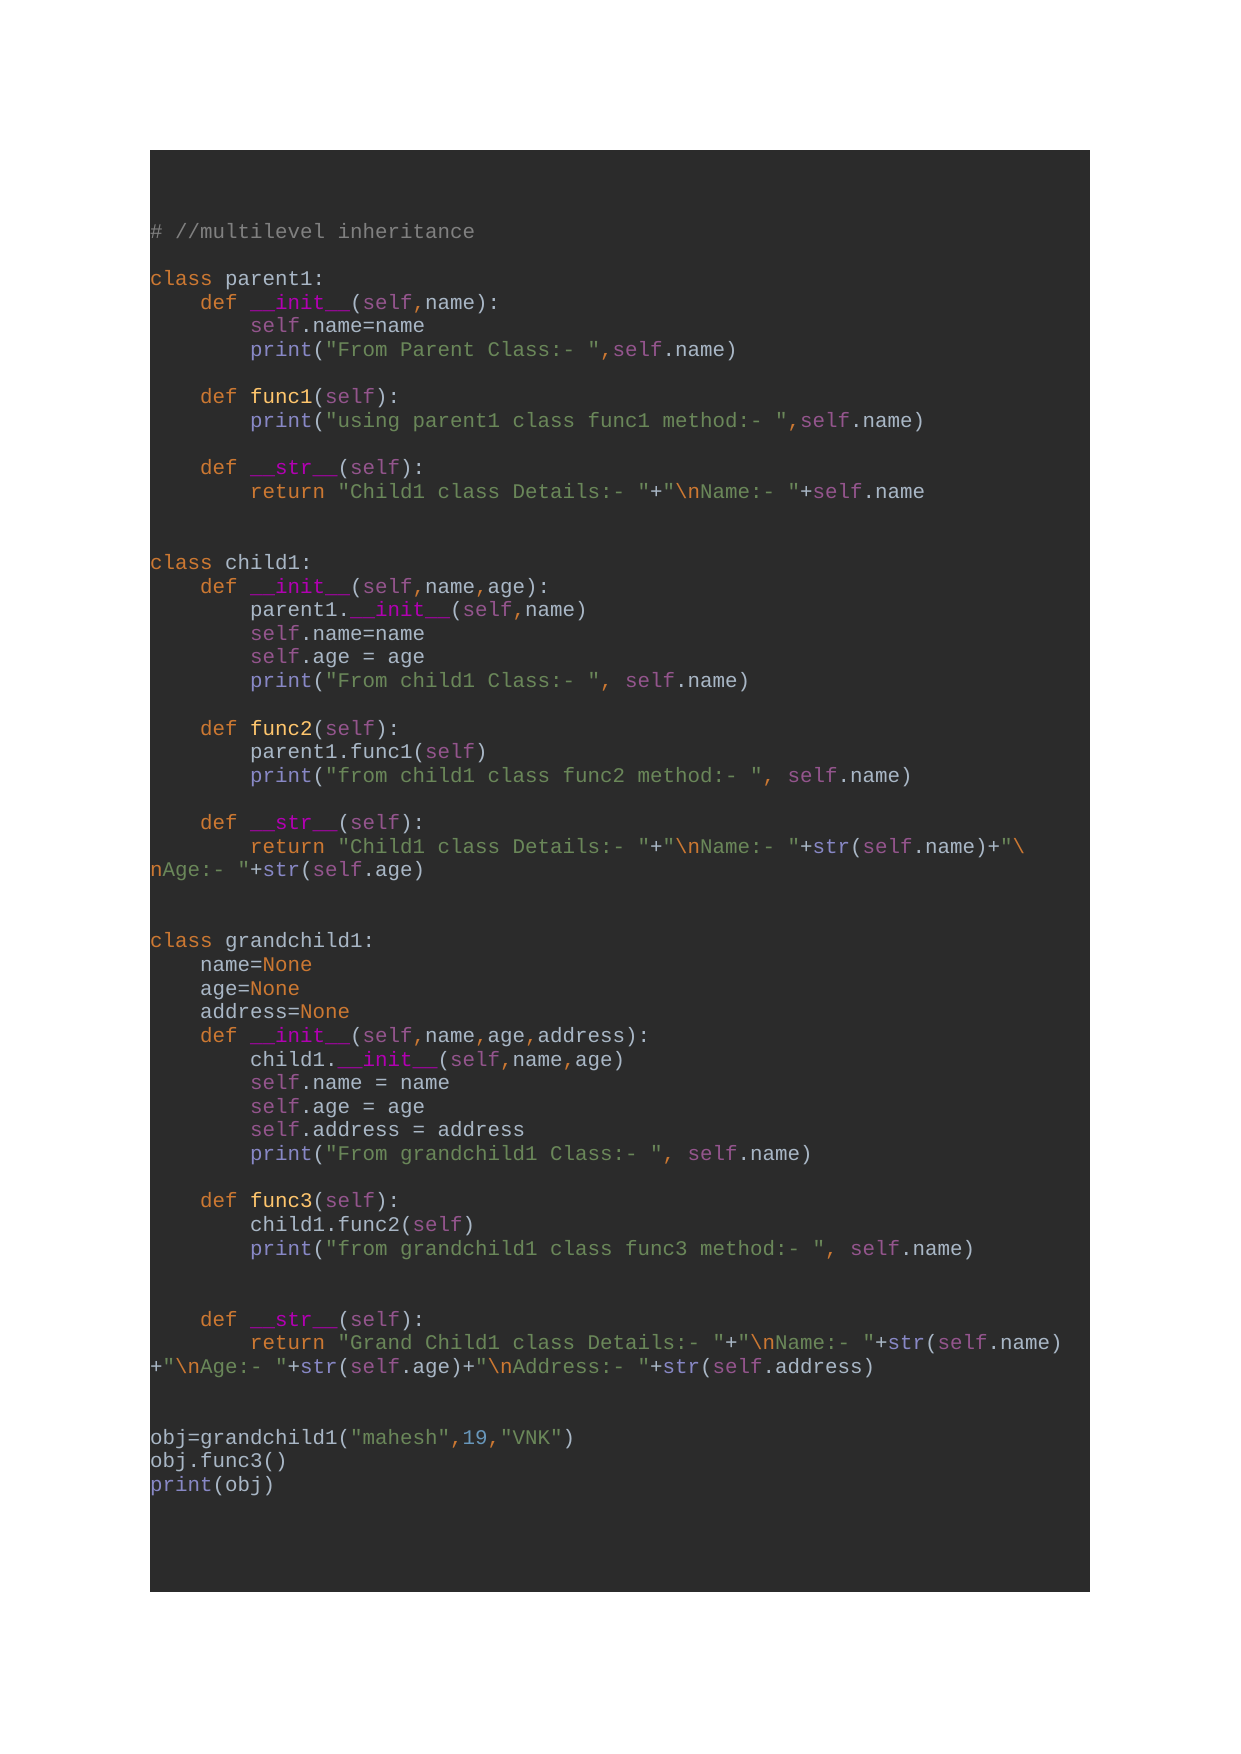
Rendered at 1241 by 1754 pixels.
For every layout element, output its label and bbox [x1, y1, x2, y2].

text [150, 150, 1090, 1592]
